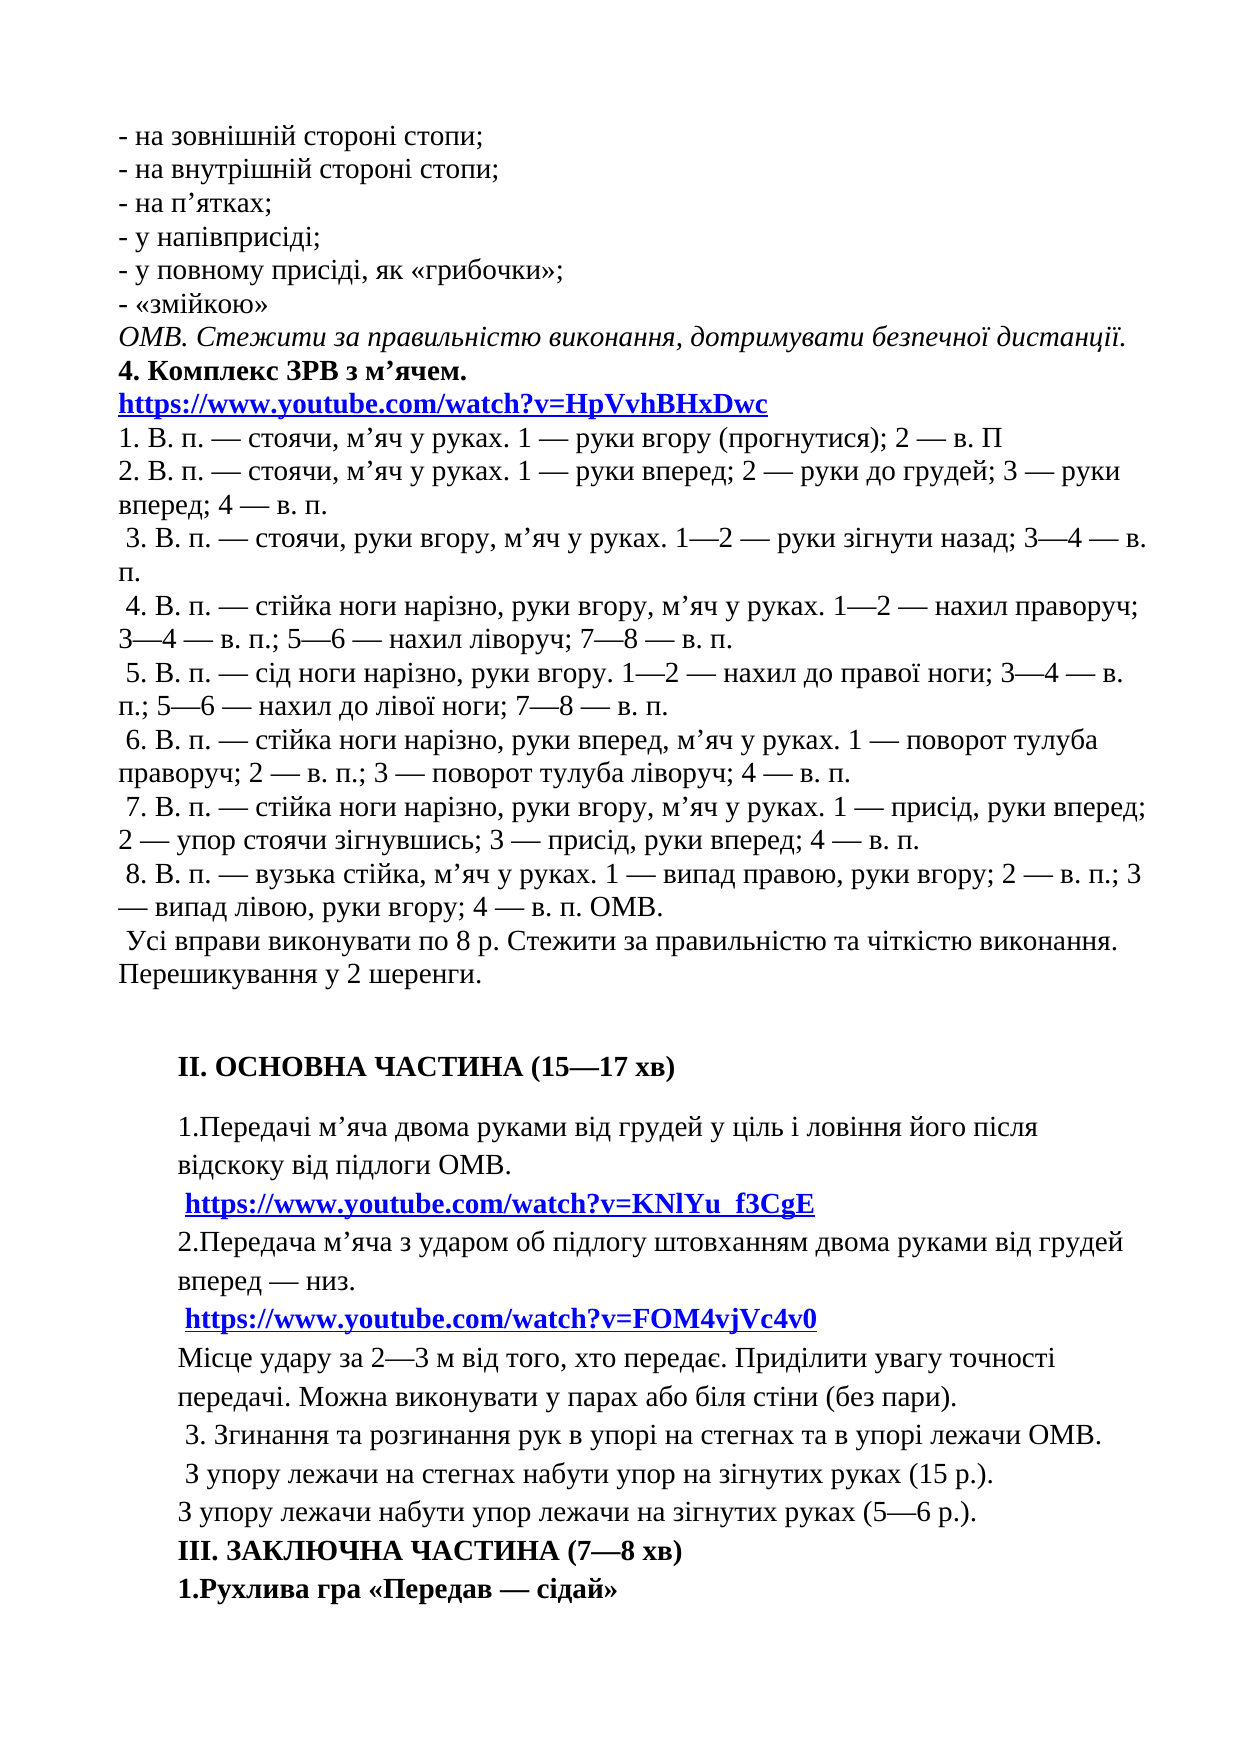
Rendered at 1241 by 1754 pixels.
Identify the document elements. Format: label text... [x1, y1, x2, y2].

text З упору лежачи набути упор лежачи на зігнутих руках (5—6 р.). [177, 1494, 1152, 1528]
text Місце удару за 2—3 м від того, хто передає. Приділити увагу точності передачі. Можна виконувати у парах або біля стіни (без пари). [177, 1340, 1152, 1412]
text 2.Передача м’яча з ударом об підлогу штовханням двома руками від грудей вперед — низ. [177, 1224, 1152, 1297]
text 5. В. п. — сід ноги нарізно, руки вгору. 1—2 — нахил до правої ноги; 3—4 — в. п.; 5—6 — нахил до лівої ноги; 7—8 — в. п. [118, 655, 1152, 722]
text 8. В. п. — вузька стійка, м’яч у руках. 1 — випад правою, руки вгору; 2 — в. п.; 3 — випад лівою, руки вгору; 4 — в. п. ОМВ. [118, 856, 1152, 923]
text ОМВ. Стежити за правильністю виконання, дотримувати безпечної дистанції. [118, 319, 1152, 353]
text 4. Комплекс ЗРВ з м’ячем. [118, 353, 1152, 386]
text https://www.youtube.com/watch?v=KNlYu_f3CgE [177, 1186, 1152, 1219]
text ІІ. ОСНОВНА ЧАСТИНА (15—17 хв) [177, 1049, 1152, 1083]
text 6. В. п. — стійка ноги нарізно, руки вперед, м’яч у руках. 1 — поворот тулуба праворуч; 2 — в. п.; 3 — поворот тулуба ліворуч; 4 — в. п. [118, 722, 1152, 789]
text https://www.youtube.com/watch?v=HpVvhBHxDwc [118, 386, 1152, 420]
text Усі вправи виконувати по 8 р. Стежити за правильністю та чіткістю виконання. Перешикування у 2 шеренги. [118, 923, 1152, 990]
text 3. В. п. — стоячи, руки вгору, м’яч у руках. 1—2 — руки зігнути назад; 3—4 — в. п. [118, 521, 1152, 588]
text - на зовнішній стороні стопи; [118, 118, 1152, 152]
text https://www.youtube.com/watch?v=FOM4vjVc4v0 [177, 1302, 1152, 1335]
text З упору лежачи на стегнах набути упор на зігнутих руках (15 р.). [177, 1456, 1152, 1489]
text 4. В. п. — стійка ноги нарізно, руки вгору, м’яч у руках. 1—2 — нахил праворуч; 3—4 — в. п.; 5—6 — нахил ліворуч; 7—8 — в. п. [118, 588, 1152, 655]
text - на п’ятках; [118, 185, 1152, 219]
text 3. Згинання та розгинання рук в упорі на стегнах та в упорі лежачи ОМВ. [177, 1417, 1152, 1451]
text 7. В. п. — стійка ноги нарізно, руки вгору, м’яч у руках. 1 — присід, руки вперед; 2 — упор стоячи зігнувшись; 3 — присід, руки вперед; 4 — в. п. [118, 789, 1152, 856]
text 1.Рухлива гра «Передав — сідай» [177, 1571, 1152, 1605]
text - у повному присіді, як «грибочки»; [118, 252, 1152, 286]
text - на внутрішній стороні стопи; [118, 152, 1152, 185]
text - у напівприсіді; [118, 219, 1152, 252]
text 1. В. п. — стоячи, м’яч у руках. 1 — руки вгору (прогнутися); 2 — в. П [118, 420, 1152, 453]
text 2. В. п. — стоячи, м’яч у руках. 1 — руки вперед; 2 — руки до грудей; 3 — руки вперед; 4 — в. п. [118, 453, 1152, 521]
text - «змійкою» [118, 286, 1152, 319]
text 1.Передачі м’яча двома руками від грудей у ціль і ловіння його після відскоку від підлоги ОМВ. [177, 1109, 1152, 1181]
text ІІІ. ЗАКЛЮЧНА ЧАСТИНА (7—8 хв) [177, 1533, 1152, 1566]
